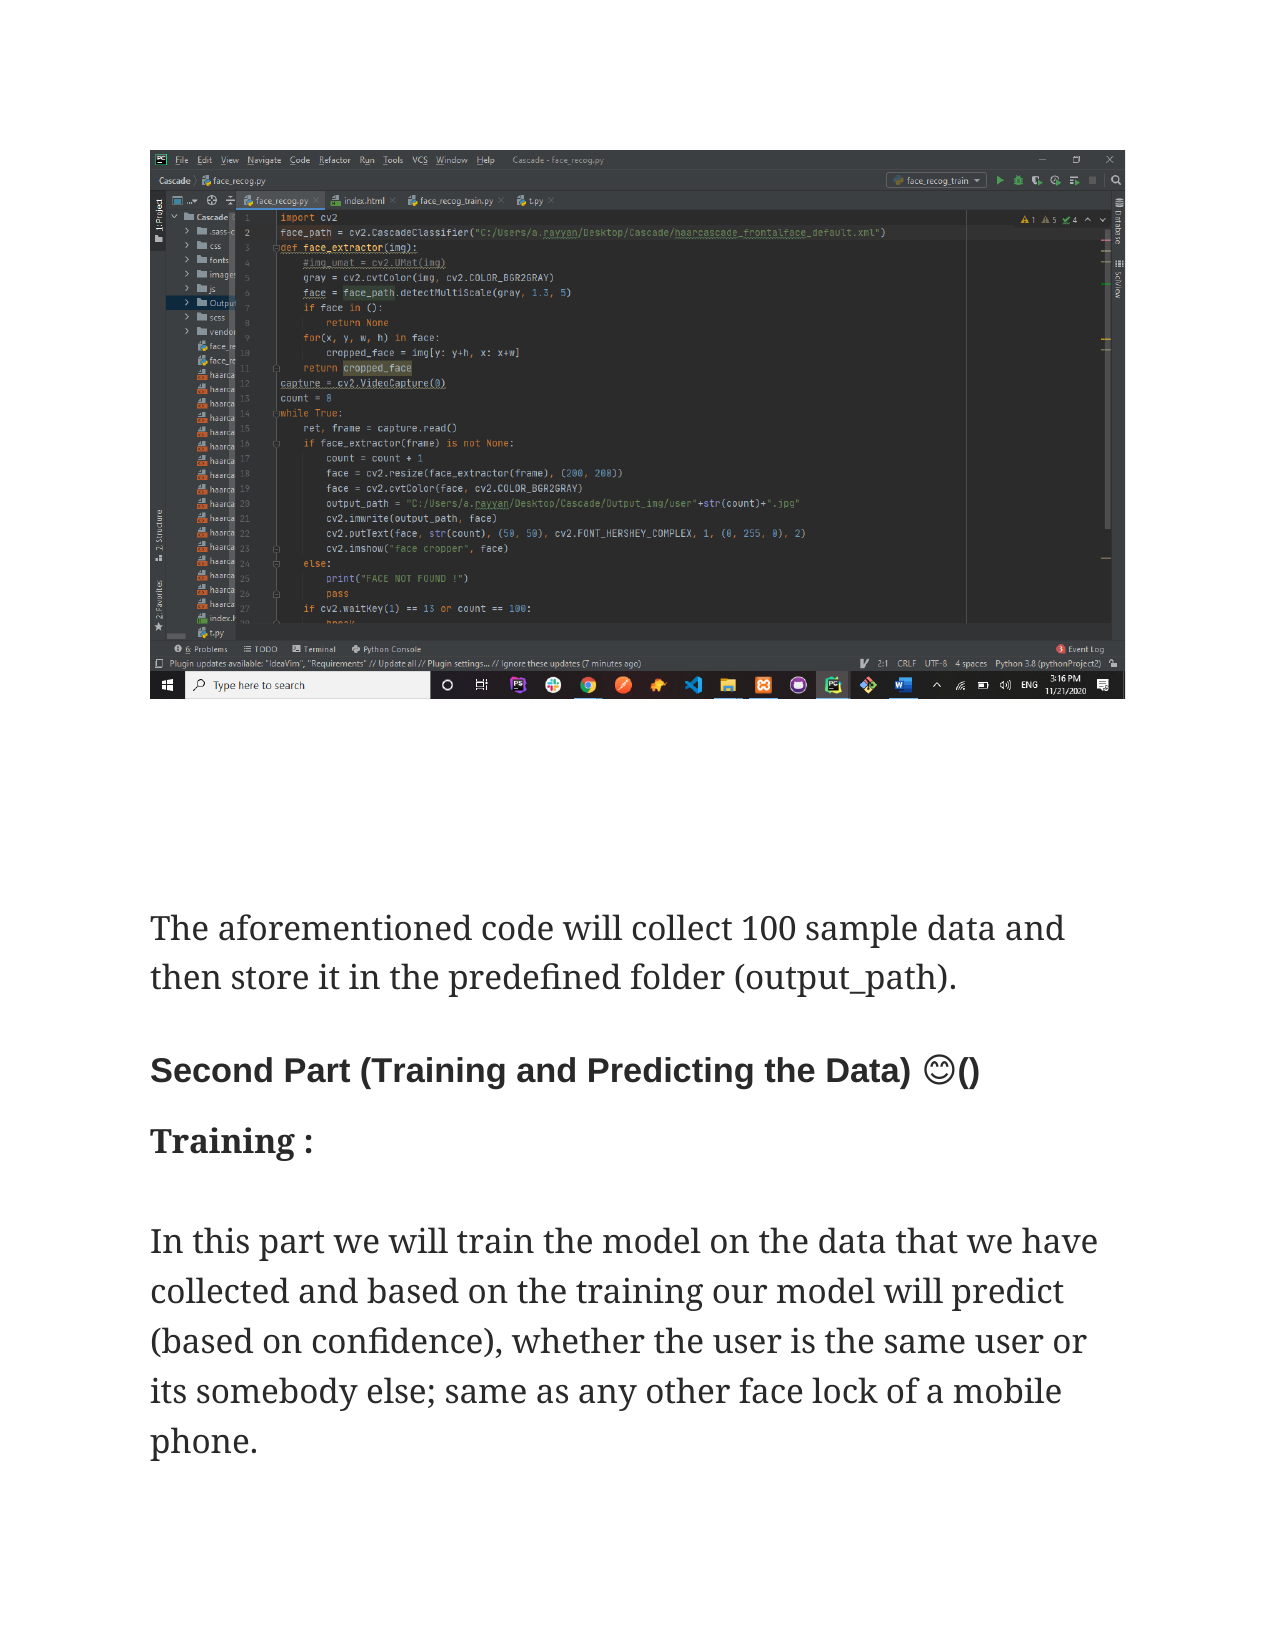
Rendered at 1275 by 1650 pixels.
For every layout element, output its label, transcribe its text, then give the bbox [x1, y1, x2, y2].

text Training : [150, 1114, 1125, 1164]
picture [150, 150, 1125, 699]
subtitle Second Part (Training and Predicting the Data) () [150, 1045, 1125, 1092]
text In this part we will train the model on the data that we have collected and based on the training our model will predict (based on confidence), whether the user is the same user or its somebody else; same as any other face lock of a mobile phone. [150, 1214, 1125, 1464]
text The aforementioned code will collect 100 sample data and then store it in the predefined folder (output_path). [150, 904, 1125, 999]
